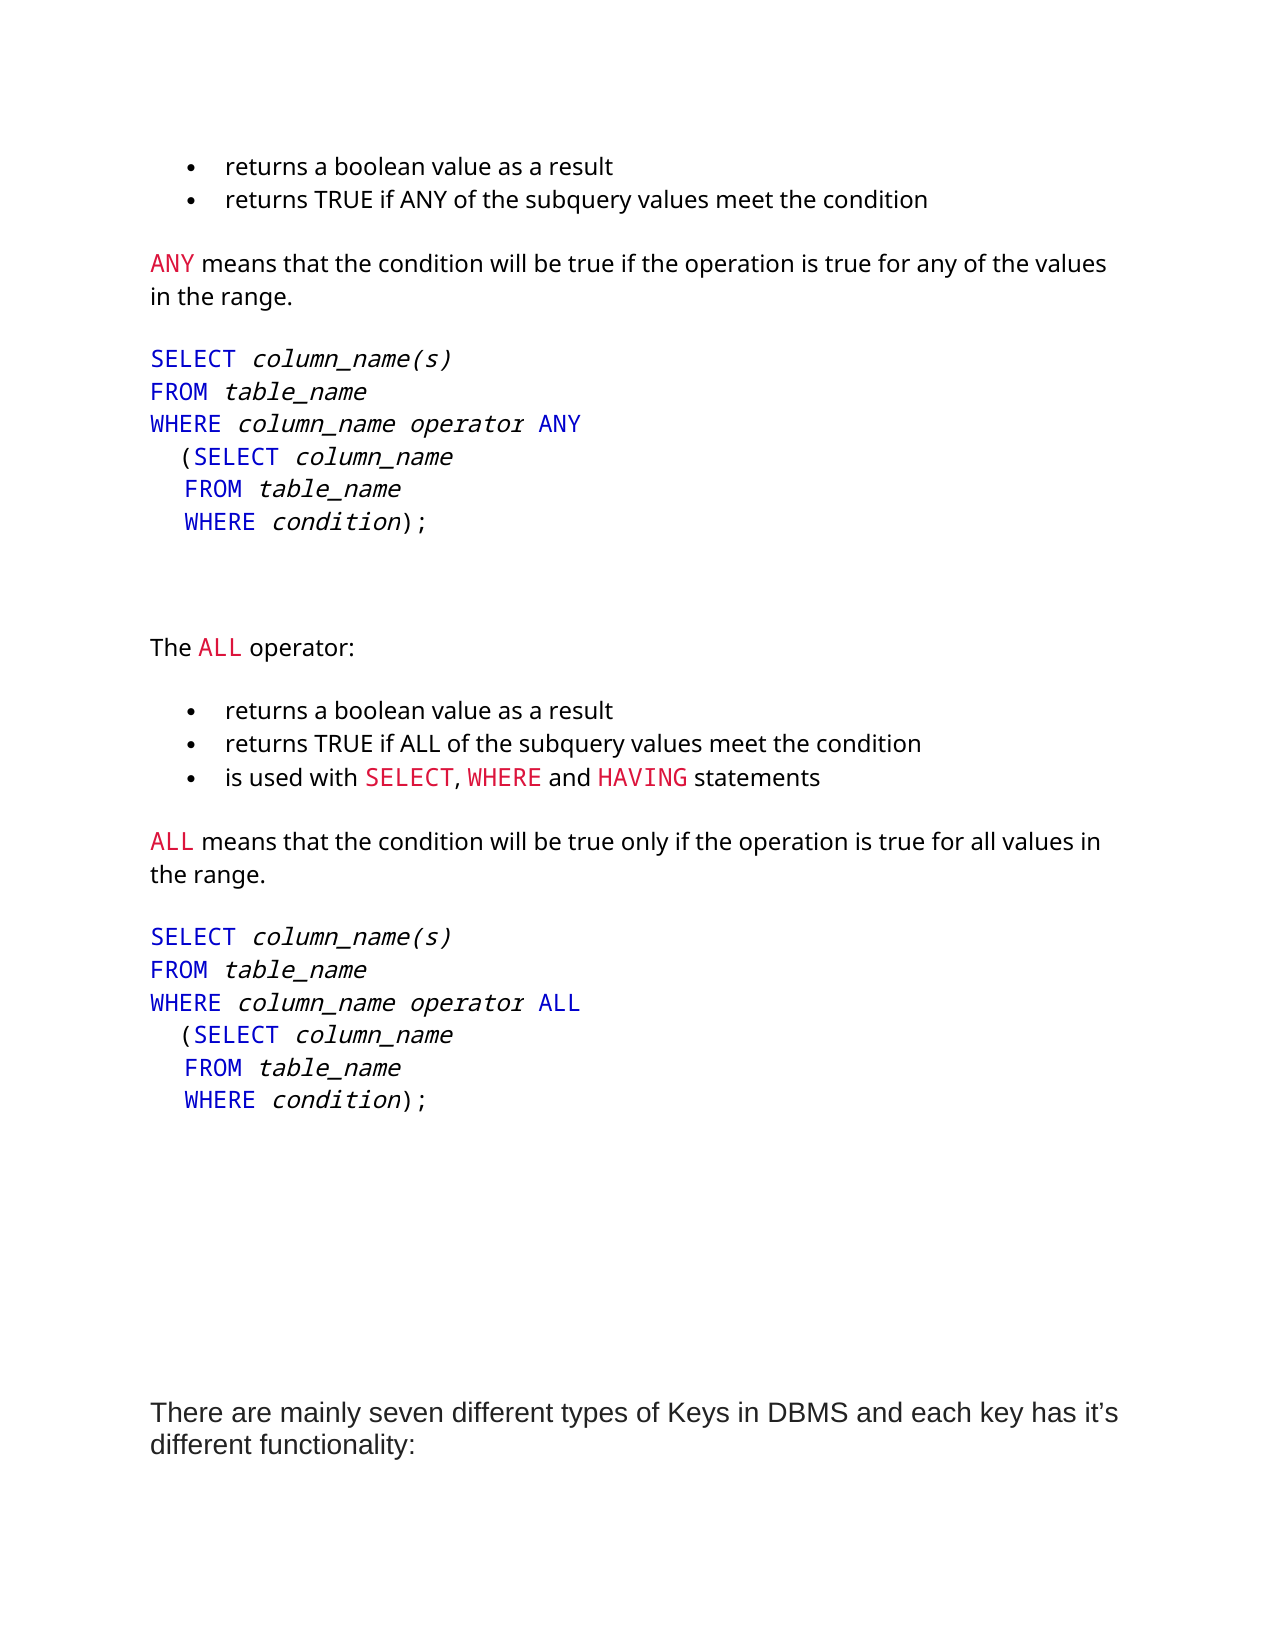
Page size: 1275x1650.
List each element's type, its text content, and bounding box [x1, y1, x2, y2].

list returns TRUE if ALL of the subquery values meet the condition [187, 727, 1125, 759]
list is used with SELECT, WHERE and HAVING statements [187, 759, 1125, 793]
text ALL means that the condition will be true only if the operation is true for all values in the range. [150, 823, 1125, 890]
list returns a boolean value as a result [187, 694, 1125, 727]
text There are mainly seven different types of Keys in DBMS and each key has it’s different functionality: [150, 1396, 1125, 1461]
text ANY means that the condition will be true if the operation is true for any of the values in the range. [150, 245, 1125, 312]
text SELECT column_name(s) FROM table_name WHERE column_name operator ALL (SELECT column_name FROM table_name WHERE condition); [366, 920, 1125, 1116]
text The ALL operator: [150, 630, 1125, 664]
list returns a boolean value as a result [187, 150, 1125, 183]
text SELECT column_name(s) FROM table_name WHERE column_name operator ANY (SELECT column_name FROM table_name WHERE condition); [150, 342, 1125, 537]
list returns TRUE if ANY of the subquery values meet the condition [187, 183, 1125, 215]
